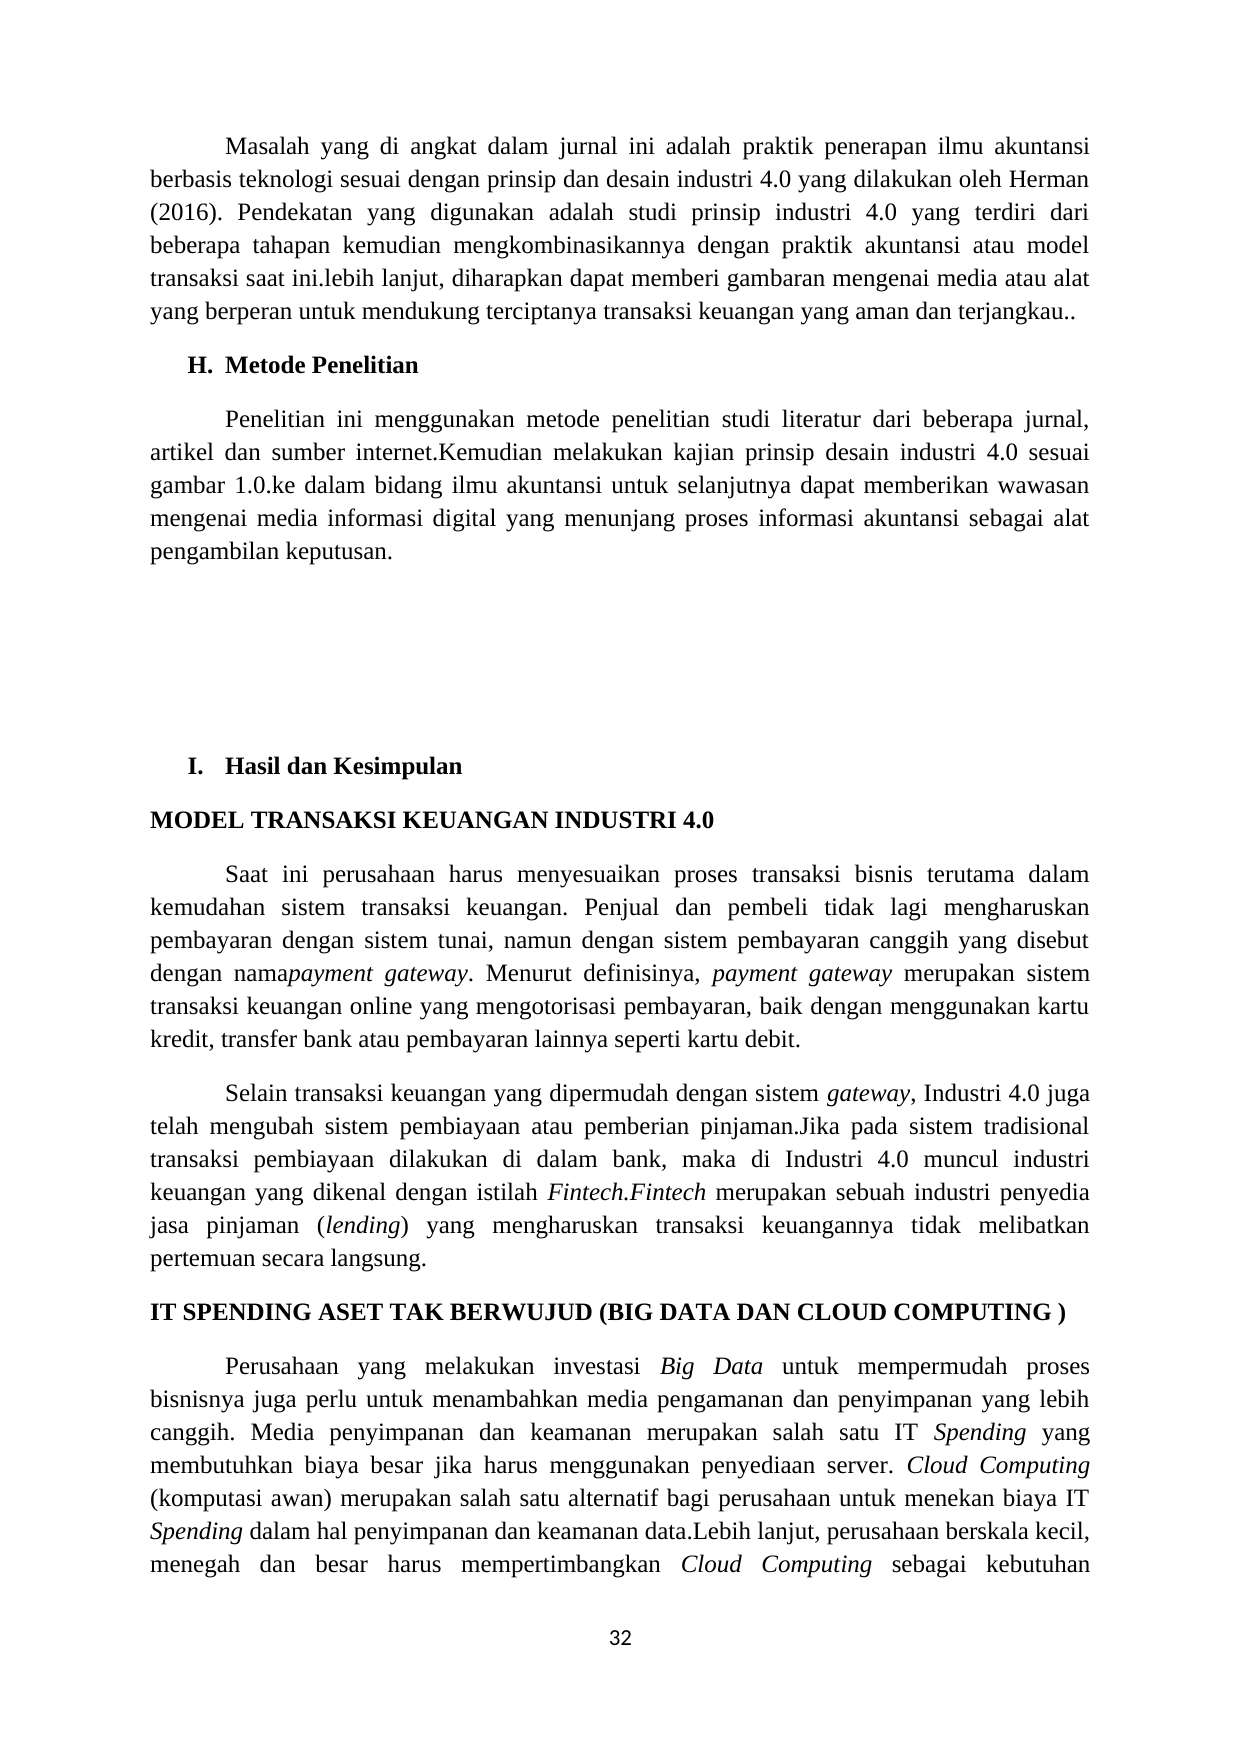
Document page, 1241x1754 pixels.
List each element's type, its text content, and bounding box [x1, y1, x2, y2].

list Hasil dan Kesimpulan [187, 751, 1090, 780]
text MODEL TRANSAKSI KEUANGAN INDUSTRI 4.0 [150, 805, 1090, 834]
text IT SPENDING ASET TAK BERWUJUD (BIG DATA DAN CLOUD COMPUTING ) [150, 1297, 1090, 1326]
text Masalah yang di angkat dalam jurnal ini adalah praktik penerapan ilmu akuntansi berbasis teknologi sesuai dengan prinsip dan desain industri 4.0 yang dilakukan oleh Herman (2016). Pendekatan yang digunakan adalah studi prinsip industri 4.0 yang terdiri dari beberapa tahapan kemudian mengkombinasikannya dengan praktik akuntansi atau model transaksi saat ini.lebih lanjut, diharapkan dapat memberi gambaran mengenai media atau alat yang berperan untuk mendukung terciptanya transaksi keuangan yang aman dan terjangkau.. [150, 131, 1090, 325]
list Metode Penelitian [187, 350, 1090, 379]
text Penelitian ini menggunakan metode penelitian studi literatur dari beberapa jurnal, artikel dan sumber internet.Kemudian melakukan kajian prinsip desain industri 4.0 sesuai gambar 1.0.ke dalam bidang ilmu akuntansi untuk selanjutnya dapat memberikan wawasan mengenai media informasi digital yang menunjang proses informasi akuntansi sebagai alat pengambilan keputusan. [150, 404, 1090, 565]
text Saat ini perusahaan harus menyesuaikan proses transaksi bisnis terutama dalam kemudahan sistem transaksi keuangan. Penjual dan pembeli tidak lagi mengharuskan pembayaran dengan sistem tunai, namun dengan sistem pembayaran canggih yang disebut dengan namapayment gateway. Menurut definisinya, payment gateway merupakan sistem transaksi keuangan online yang mengotorisasi pembayaran, baik dengan menggunakan kartu kredit, transfer bank atau pembayaran lainnya seperti kartu debit. [150, 859, 1090, 1053]
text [150, 1351, 1090, 1578]
text Selain transaksi keuangan yang dipermudah dengan sistem gateway, Industri 4.0 juga telah mengubah sistem pembiayaan atau pemberian pinjaman.Jika pada sistem tradisional transaksi pembiayaan dilakukan di dalam bank, maka di Industri 4.0 muncul industri keuangan yang dikenal dengan istilah Fintech.Fintech merupakan sebuah industri penyedia jasa pinjaman (lending) yang mengharuskan transaksi keuangannya tidak melibatkan pertemuan secara langsung. [150, 1078, 1090, 1272]
